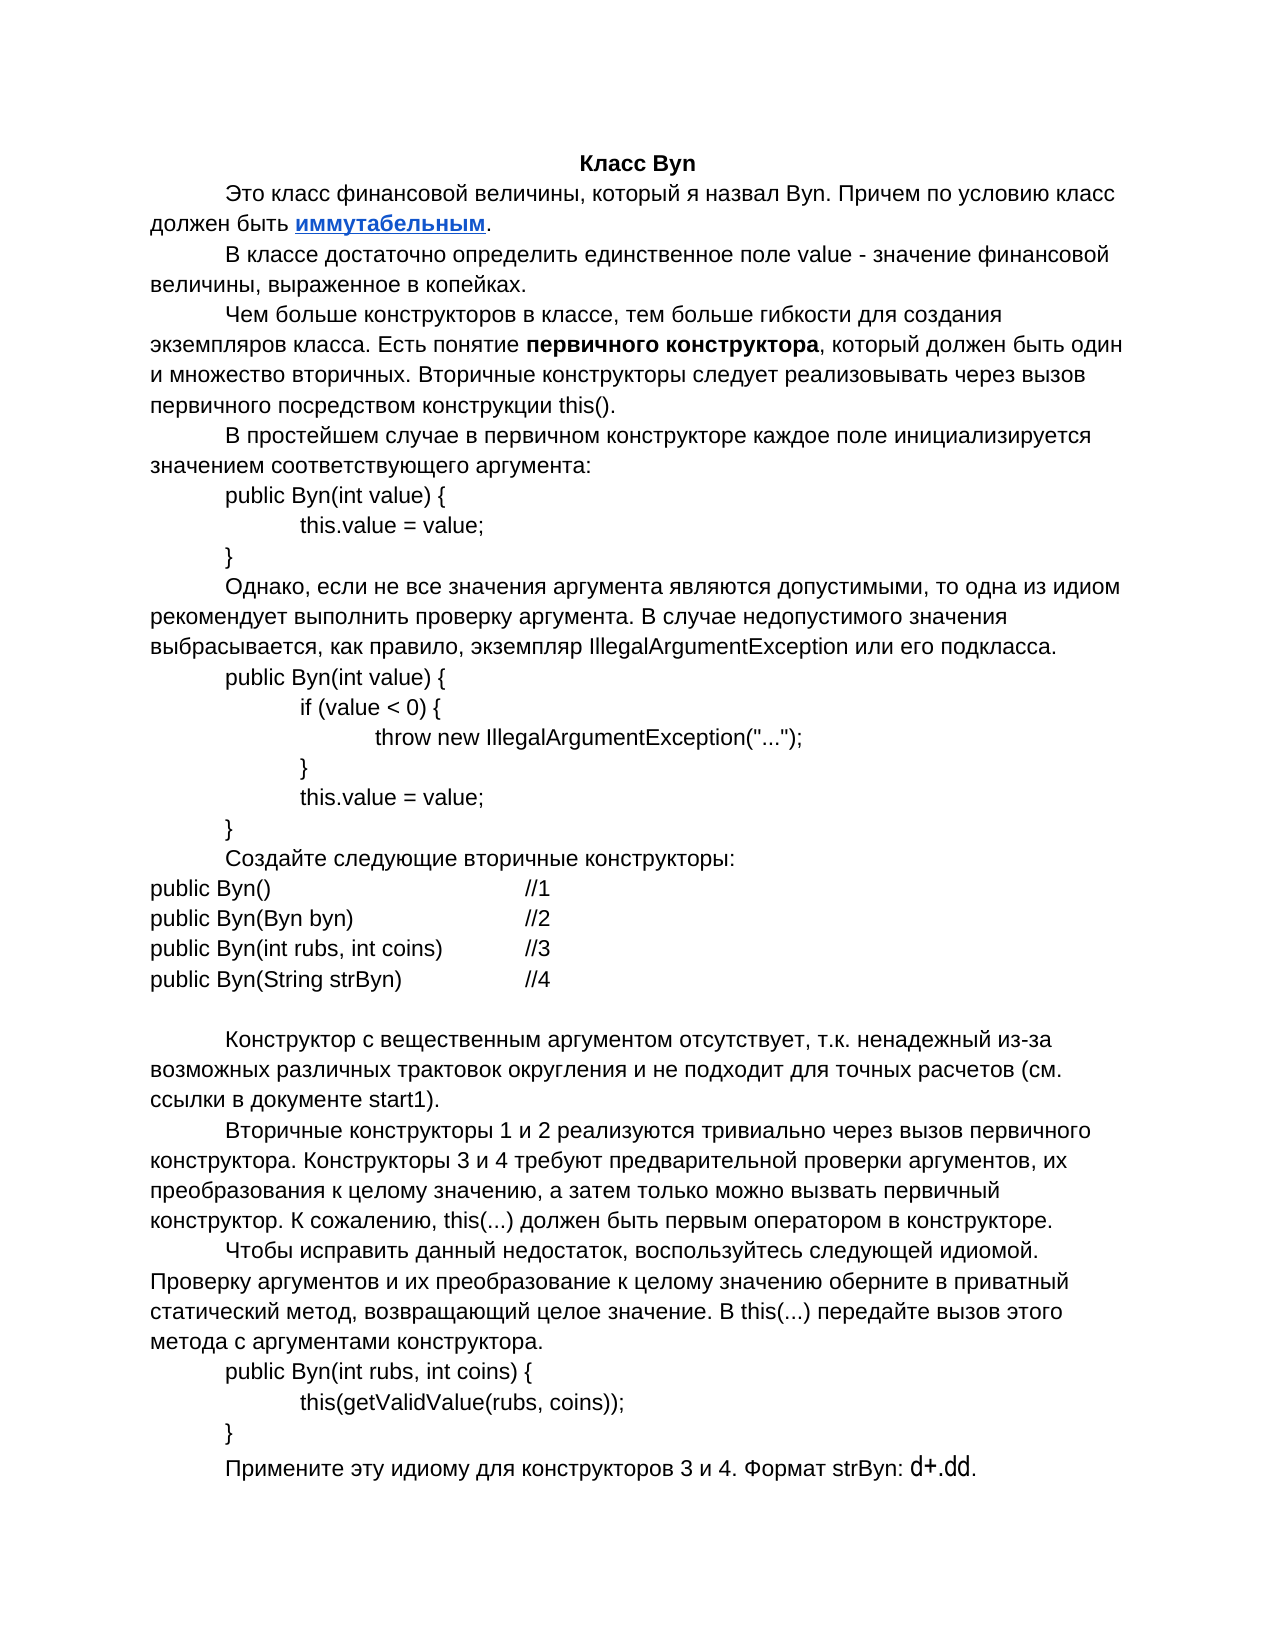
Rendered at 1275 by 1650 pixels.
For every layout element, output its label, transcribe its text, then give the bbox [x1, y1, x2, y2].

text Чтобы исправить данный недостаток, воспользуйтесь следующей идиомой. Проверку аргументов и их преобразование к целому значению оберните в приватный статический метод, возвращающий целое значение. В this(...) передайте вызов этого метода с аргументами конструктора. [150, 1237, 1125, 1354]
text public Byn(int value) { [150, 482, 1125, 509]
text В простейшем случае в первичном конструкторе каждое поле инициализируется значением соответствующего аргумента: [150, 422, 1125, 478]
text if (value < 0) { [150, 694, 1125, 720]
text } [150, 754, 1125, 781]
text public Byn(String strByn) //4 [150, 966, 1125, 992]
text public Byn() //1 [150, 875, 1125, 901]
text Вторичные конструкторы 1 и 2 реализуются тривиально через вызов первичного конструктора. Конструкторы 3 и 4 требуют предварительной проверки аргументов, их преобразования к целому значению, а затем только можно вызвать первичный конструктор. К сожалению, this(...) должен быть первым оператором в конструкторе. [150, 1117, 1125, 1234]
text this.value = value; [150, 784, 1125, 811]
text public Byn(Byn byn) //2 [150, 905, 1125, 932]
text this(getValidValue(rubs, coins)); [150, 1388, 1125, 1415]
text public Byn(int value) { [150, 663, 1125, 690]
text Конструктор с вещественным аргументом отсутствует, т.к. ненадежный из-за возможных различных трактовок округления и не подходит для точных расчетов (см. ссылки в документе start1). [150, 1026, 1125, 1113]
text } [150, 543, 1125, 569]
text throw new IllegalArgumentException("..."); [150, 724, 1125, 750]
text Чем больше конструкторов в классе, тем больше гибкости для создания экземпляров класса. Есть понятие первичного конструктора, который должен быть один и множество вторичных. Вторичные конструкторы следует реализовывать через вызов первичного посредством конструкции this(). [150, 301, 1125, 418]
text В классе достаточно определить единственное поле value - значение финансовой величины, выраженное в копейках. [150, 241, 1125, 297]
text public Byn(int rubs, int coins) //3 [150, 935, 1125, 962]
text Это класс финансовой величины, который я назвал Byn. Причем по условию класс должен быть иммутабельным. [150, 180, 1125, 237]
text Класс Byn [150, 150, 1125, 176]
text Примените эту идиому для конструкторов 3 и 4. Формат strByn: d+.dd. [150, 1449, 1125, 1482]
text } [150, 1419, 1125, 1445]
text public Byn(int rubs, int coins) { [150, 1358, 1125, 1385]
text Однако, если не все значения аргумента являются допустимыми, то одна из идиом рекомендует выполнить проверку аргумента. В случае недопустимого значения выбрасывается, как правило, экземпляр IllegalArgumentException или его подкласса. [150, 573, 1125, 660]
text } [150, 814, 1125, 841]
text this.value = value; [150, 512, 1125, 539]
text Создайте следующие вторичные конструкторы: [150, 845, 1125, 871]
